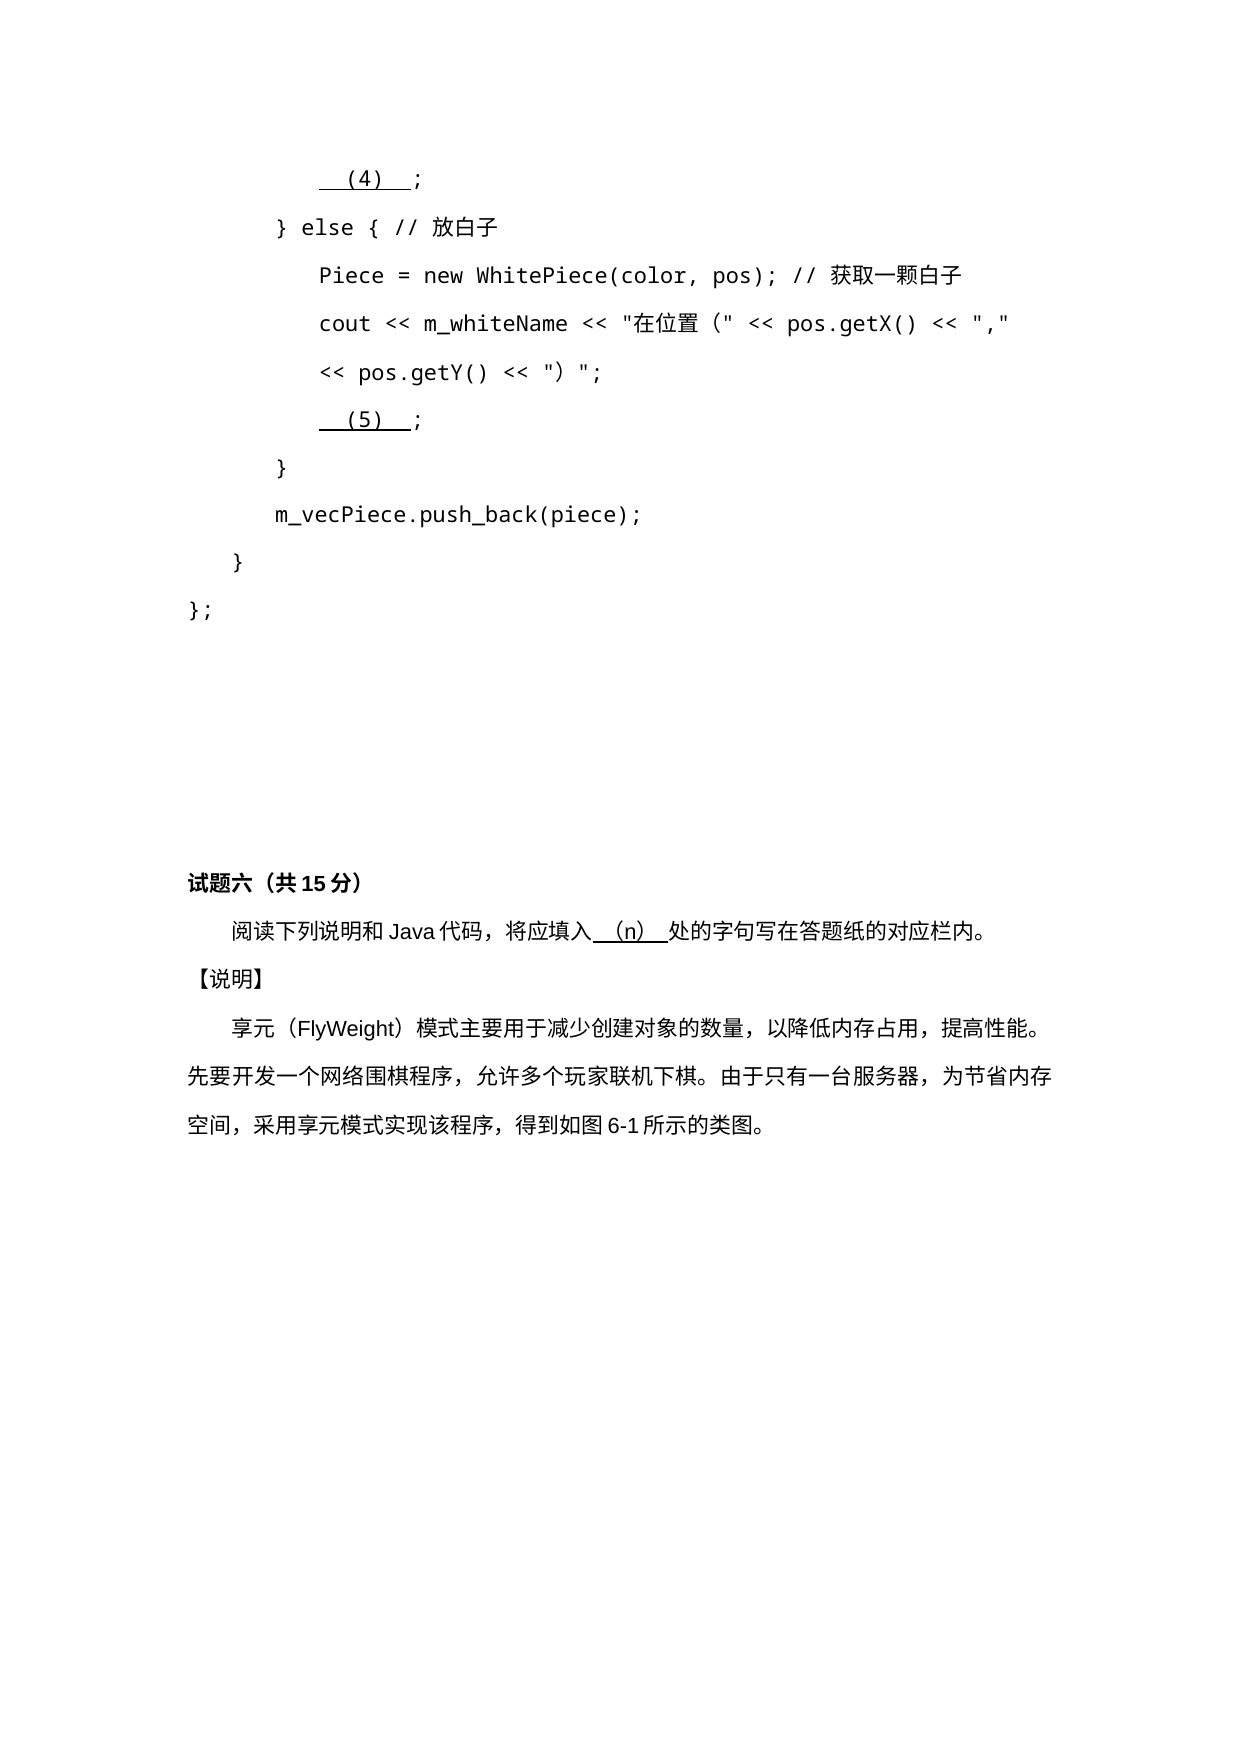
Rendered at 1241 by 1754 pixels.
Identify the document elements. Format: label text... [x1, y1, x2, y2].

text (5) ; [275, 403, 1053, 435]
text 阅读下列说明和Java代码，将应填入 （n） 处的字句写在答题纸的对应栏内。 [187, 913, 1053, 946]
text m_vecPiece.push_back(piece); [231, 497, 1053, 530]
text } [187, 545, 1053, 577]
text 试题六（共15分） [187, 865, 1053, 898]
text } [231, 450, 1053, 483]
text Piece = new WhitePiece(color, pos); // 获取一颗白子 [275, 258, 1053, 290]
text } else { // 放白子 [231, 209, 1053, 242]
text 享元（FlyWeight）模式主要用于减少创建对象的数量，以降低内存占用，提高性能。先要开发一个网络围棋程序，允许多个玩家联机下棋。由于只有一台服务器，为节省内存空间，采用享元模式实现该程序，得到如图6-1所示的类图。 [187, 1010, 1053, 1140]
text (4) ; [275, 162, 1053, 194]
text 【说明】 [187, 962, 1053, 994]
text }; [187, 592, 1053, 625]
text cout << m_whiteName << "在位置（" << pos.getX() << "," [275, 306, 1053, 338]
text << pos.getY() << "）"; [275, 354, 1053, 387]
